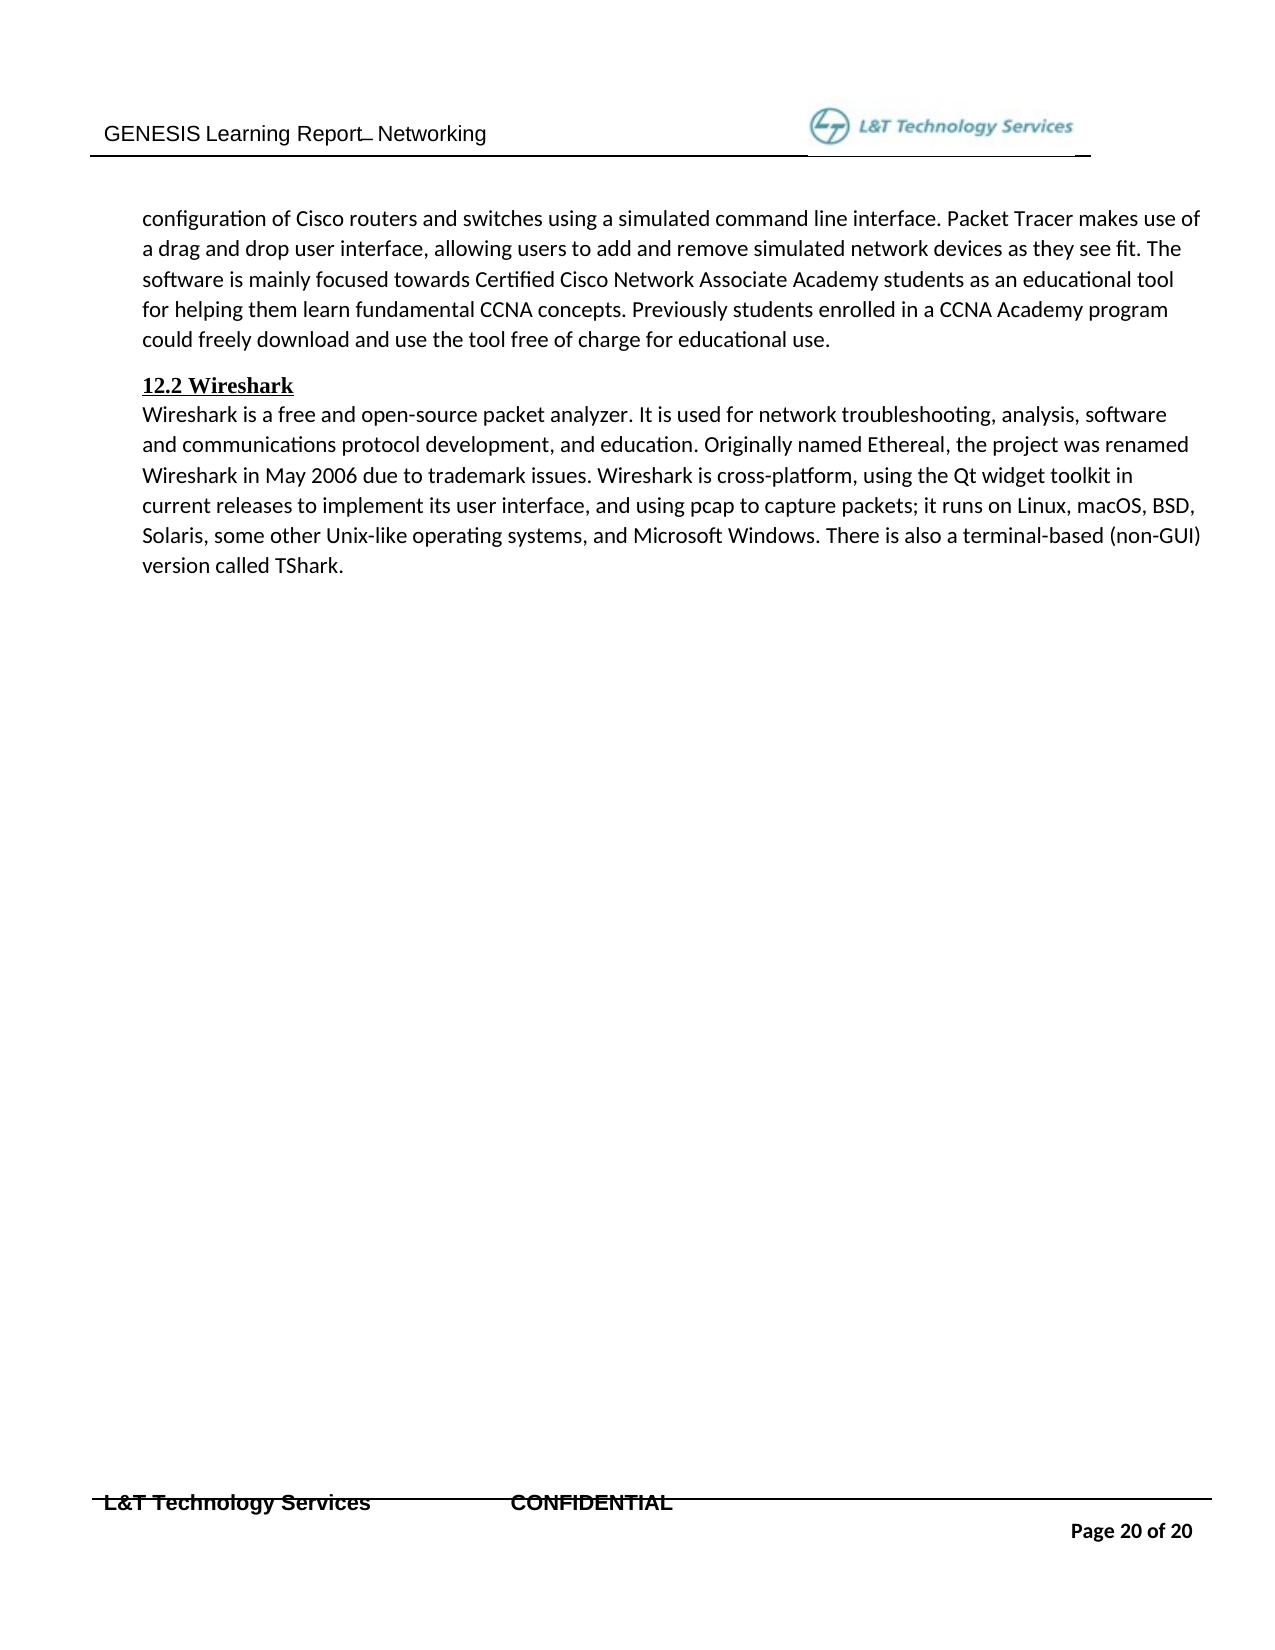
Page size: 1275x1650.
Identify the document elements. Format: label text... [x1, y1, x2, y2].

picture [808, 98, 1075, 156]
text Wireshark is a free and open-source packet analyzer. It is used for network troubleshooting, analysis, software and communications protocol development, and education. Originally named Ethereal, the project was renamed Wireshark in May 2006 due to trademark issues. Wireshark is cross-platform, using the Qt widget toolkit in current releases to implement its user interface, and using pcap to capture packets; it runs on Linux, macOS, BSD, Solaris, some other Unix-like operating systems, and Microsoft Windows. There is also a terminal-based (non-GUI) version called TShark. [142, 400, 1207, 579]
subtitle 12.2 Wireshark [142, 372, 1207, 398]
